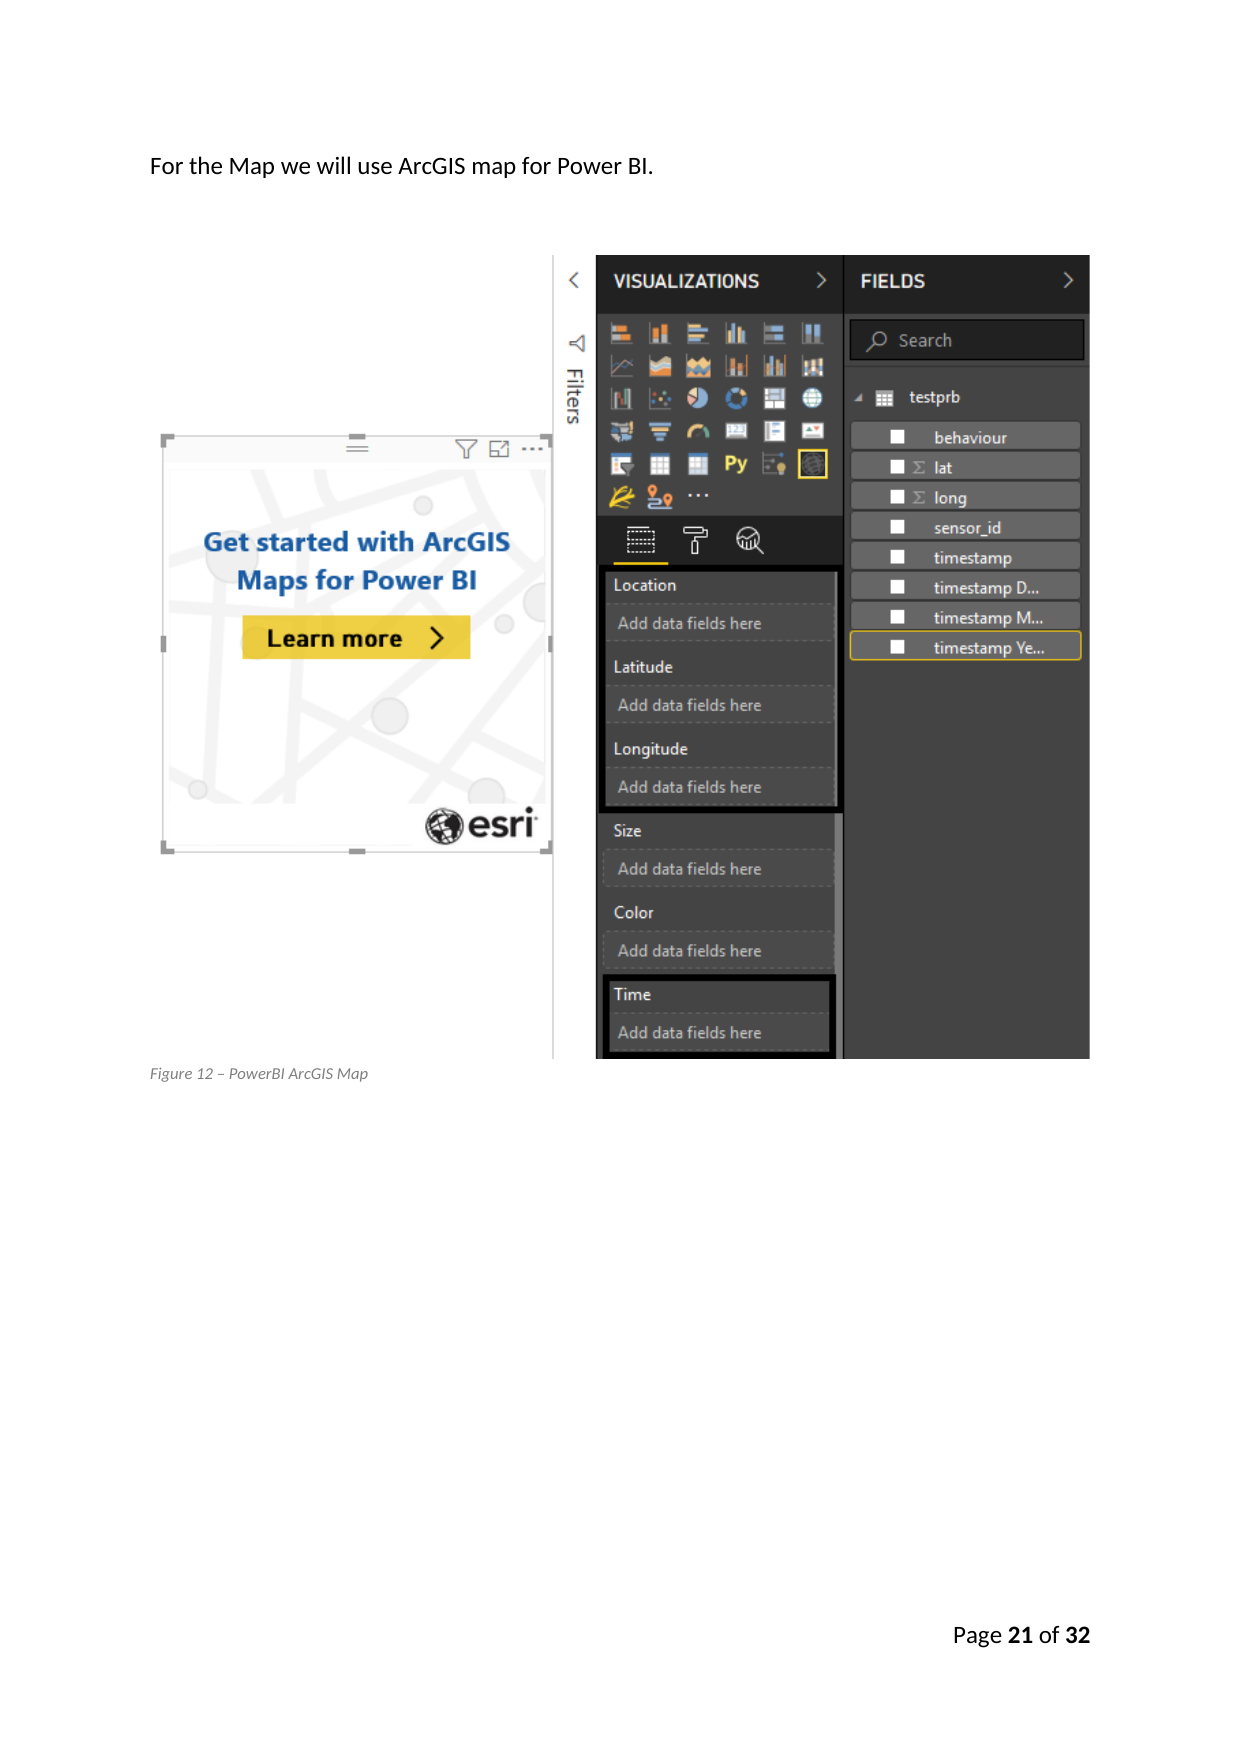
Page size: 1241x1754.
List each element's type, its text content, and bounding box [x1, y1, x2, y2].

text Figure 12 – PowerBI ArcGIS Map [150, 1063, 1090, 1084]
text For the Map we will use ArcGIS map for Power BI. [150, 150, 1090, 181]
picture [150, 255, 1090, 1059]
